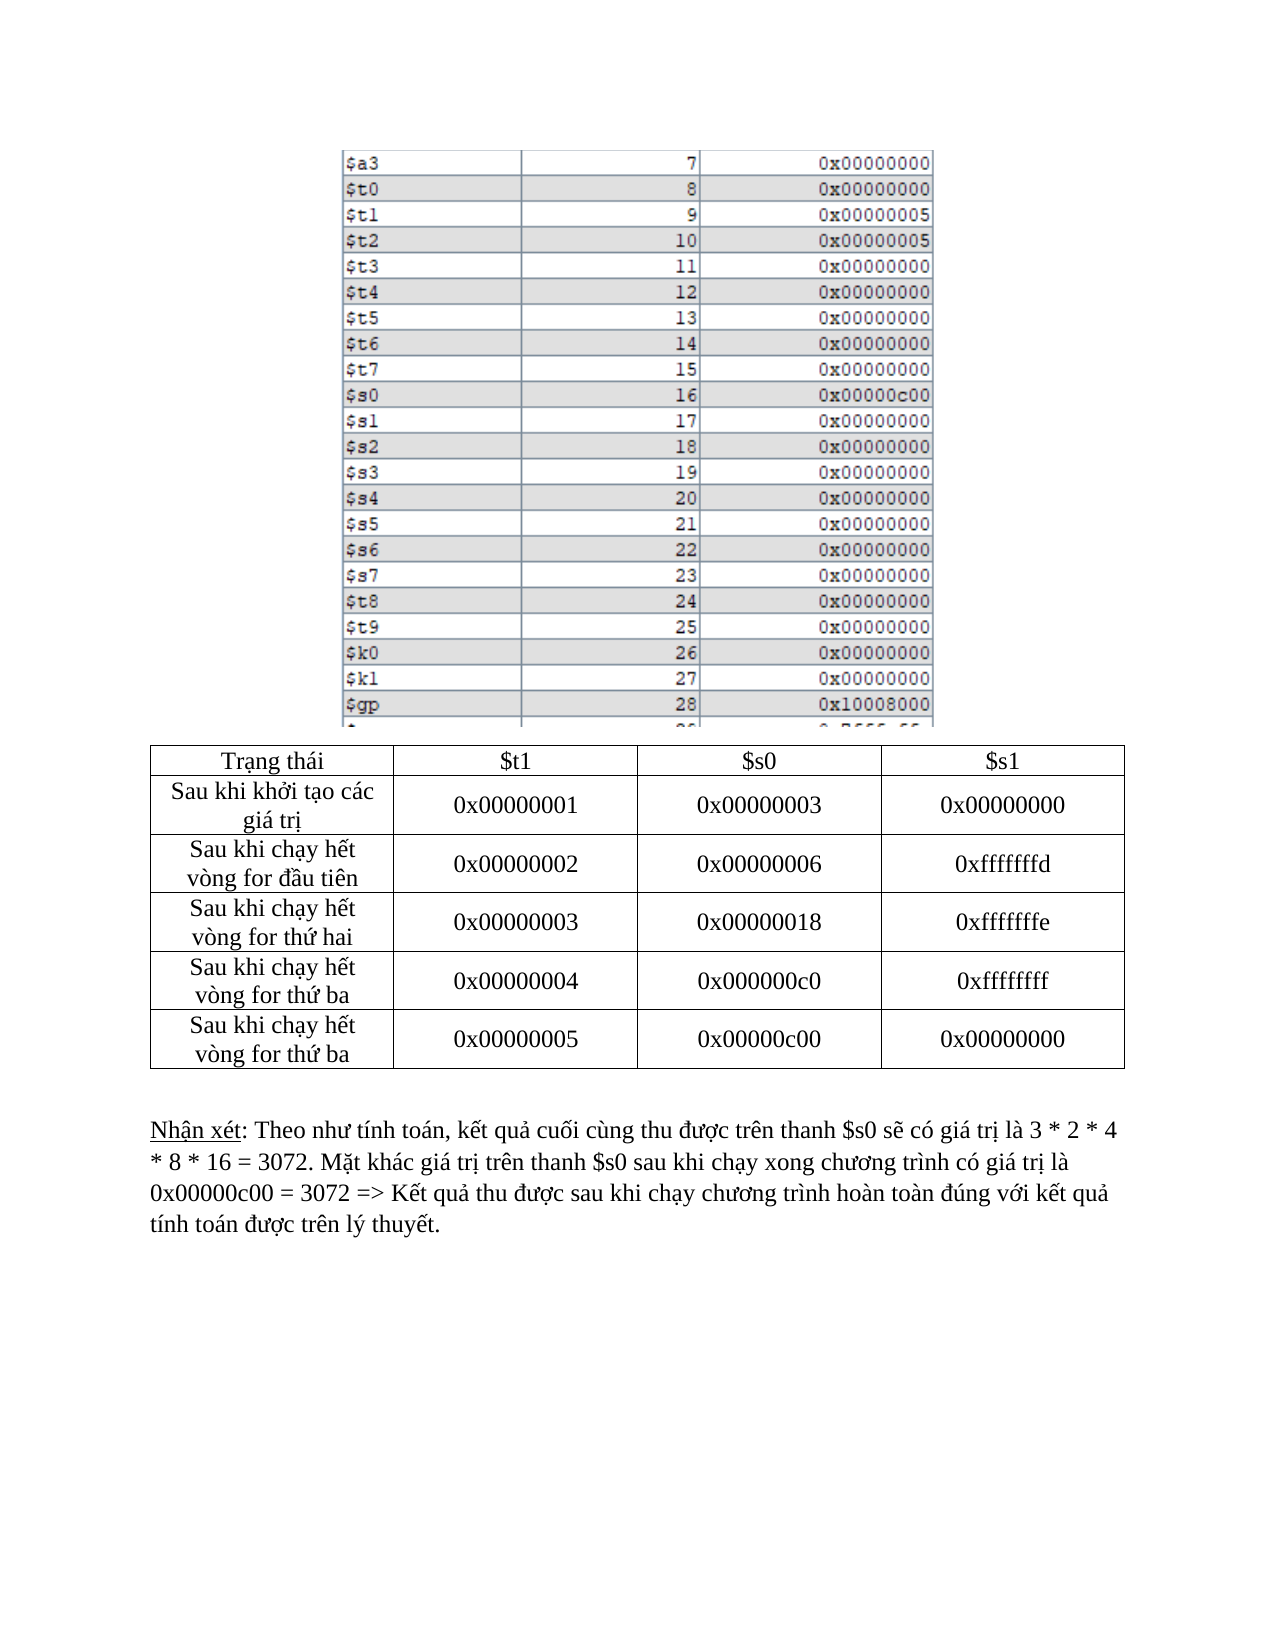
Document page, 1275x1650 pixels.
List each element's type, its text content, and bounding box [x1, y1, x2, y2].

table_cell 0x00000c00 [638, 1010, 881, 1068]
table_cell 0x000000c0 [638, 952, 881, 1009]
table_cell 0xfffffffd [882, 835, 1124, 892]
table_cell 0x00000001 [394, 776, 637, 833]
table_cell Sau khi khởi tạo các giá trị [151, 776, 393, 833]
table_cell 0x00000005 [394, 1010, 637, 1068]
table_cell 0x00000000 [882, 1010, 1124, 1068]
table_header $s1 [882, 746, 1124, 775]
picture [341, 150, 934, 727]
table_cell 0x00000004 [394, 952, 637, 1009]
table_cell 0x00000018 [638, 893, 881, 951]
table_cell Sau khi chạy hết vòng for thứ hai [151, 893, 393, 951]
table_cell Sau khi chạy hết vòng for thứ ba [151, 1010, 393, 1068]
table_header $t1 [394, 746, 637, 775]
table_cell Sau khi chạy hết vòng for thứ ba [151, 952, 393, 1009]
table_cell Sau khi chạy hết vòng for đầu tiên [151, 835, 393, 892]
table_cell 0x00000000 [882, 776, 1124, 833]
table_cell 0x00000003 [638, 776, 881, 833]
table_cell 0x00000002 [394, 835, 637, 892]
table_cell 0xfffffffe [882, 893, 1124, 951]
text Nhận xét: Theo như tính toán, kết quả cuối cùng thu được trên thanh $s0 sẽ có giá trị là 3 * 2 * 4 * 8 * 16 = 3072. Mặt khác giá trị trên thanh $s0 sau khi chạy xong chương trình có giá trị là 0x00000c00 = 3072 => Kết quả thu được sau khi chạy chương trình hoàn toàn đúng với kết quả tính toán được trên lý thuyết. [150, 1116, 1125, 1237]
table_header $s0 [638, 746, 881, 775]
table_cell 0x00000006 [638, 835, 881, 892]
table_cell 0x00000003 [394, 893, 637, 951]
table_cell 0xffffffff [882, 952, 1124, 1009]
table_header Trạng thái [151, 746, 393, 775]
